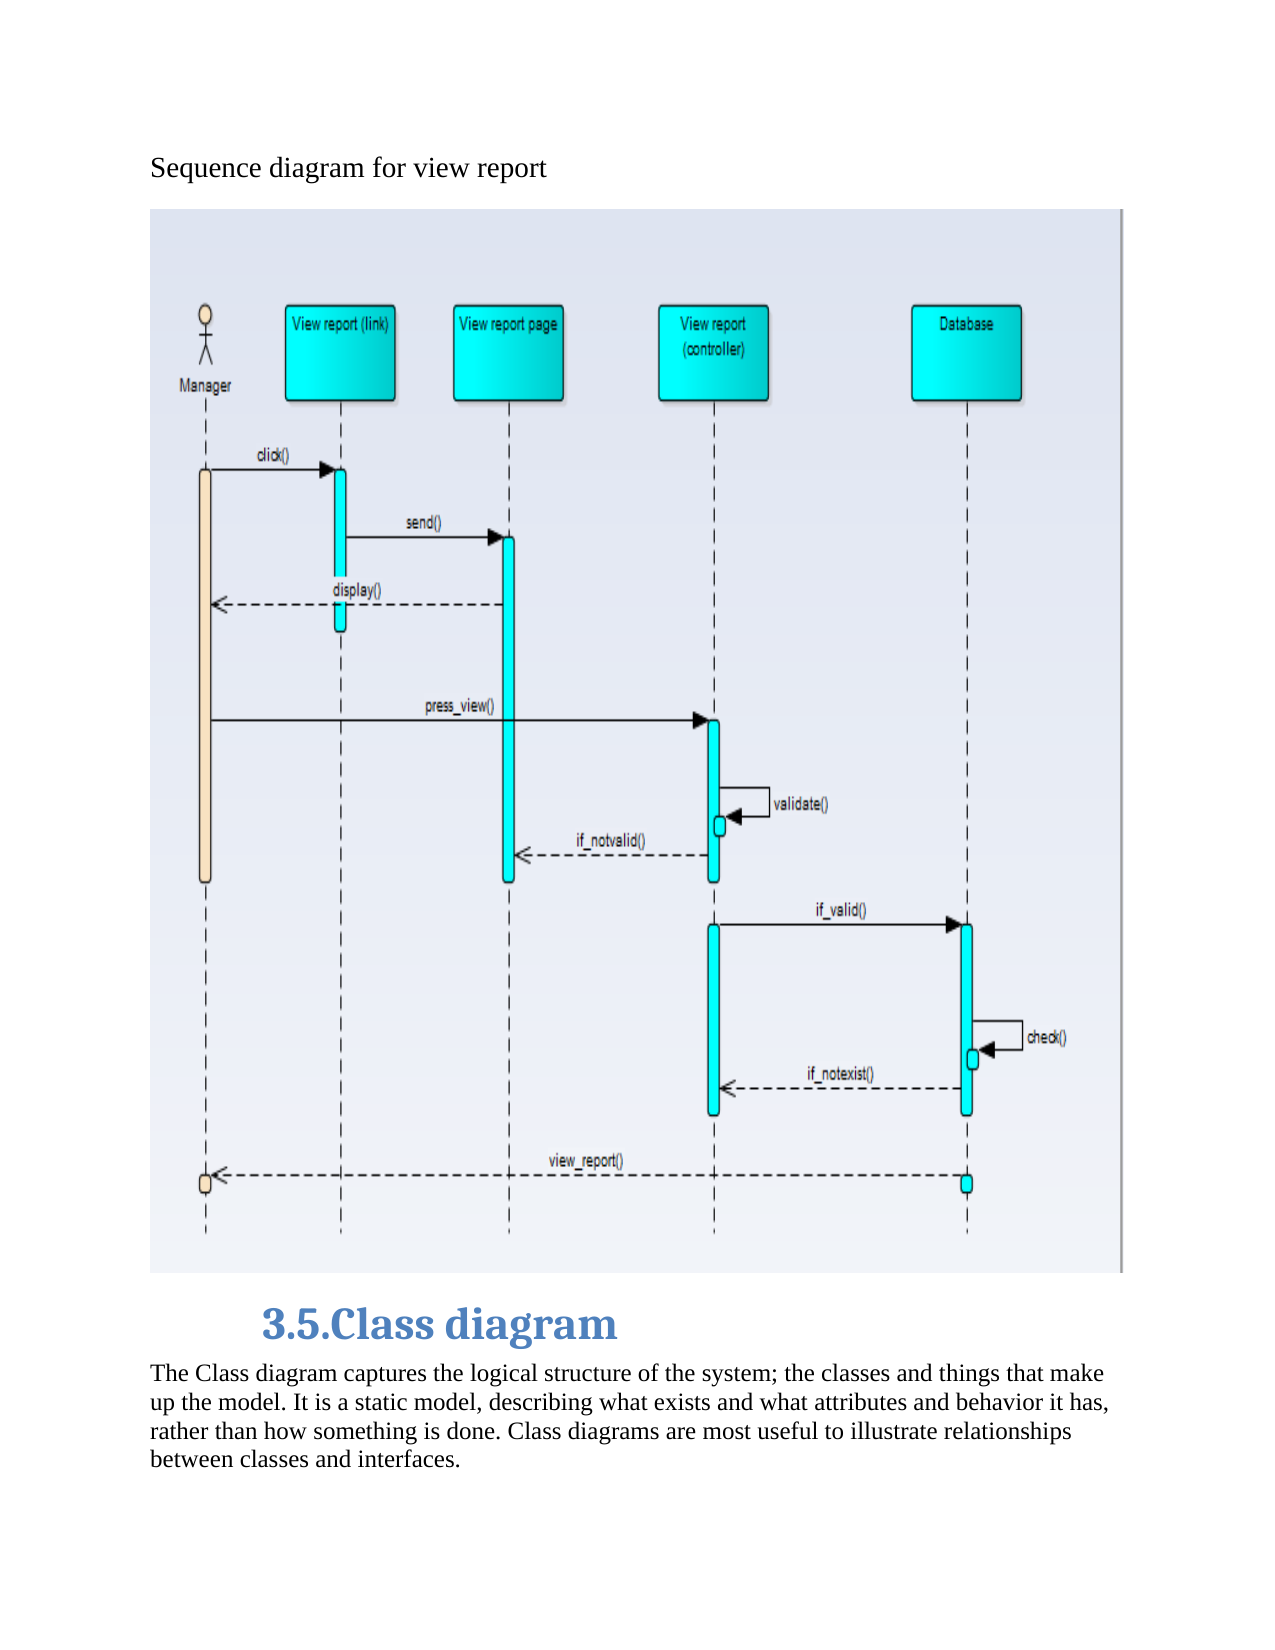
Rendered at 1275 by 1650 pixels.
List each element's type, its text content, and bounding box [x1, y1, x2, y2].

text up the model. It is a static model, describing what exists and what attributes and behavior it has, [150, 1387, 1125, 1416]
text The Class diagram captures the logical structure of the system; the classes and things that make [150, 1358, 1125, 1387]
text between classes and interfaces. [150, 1444, 1125, 1473]
picture [150, 209, 1124, 1273]
text Sequence diagram for view report [150, 150, 1125, 183]
subtitle 3.5.Class diagram [262, 1298, 1125, 1351]
text rather than how something is done. Class diagrams are most useful to illustrate relationships [150, 1416, 1125, 1444]
